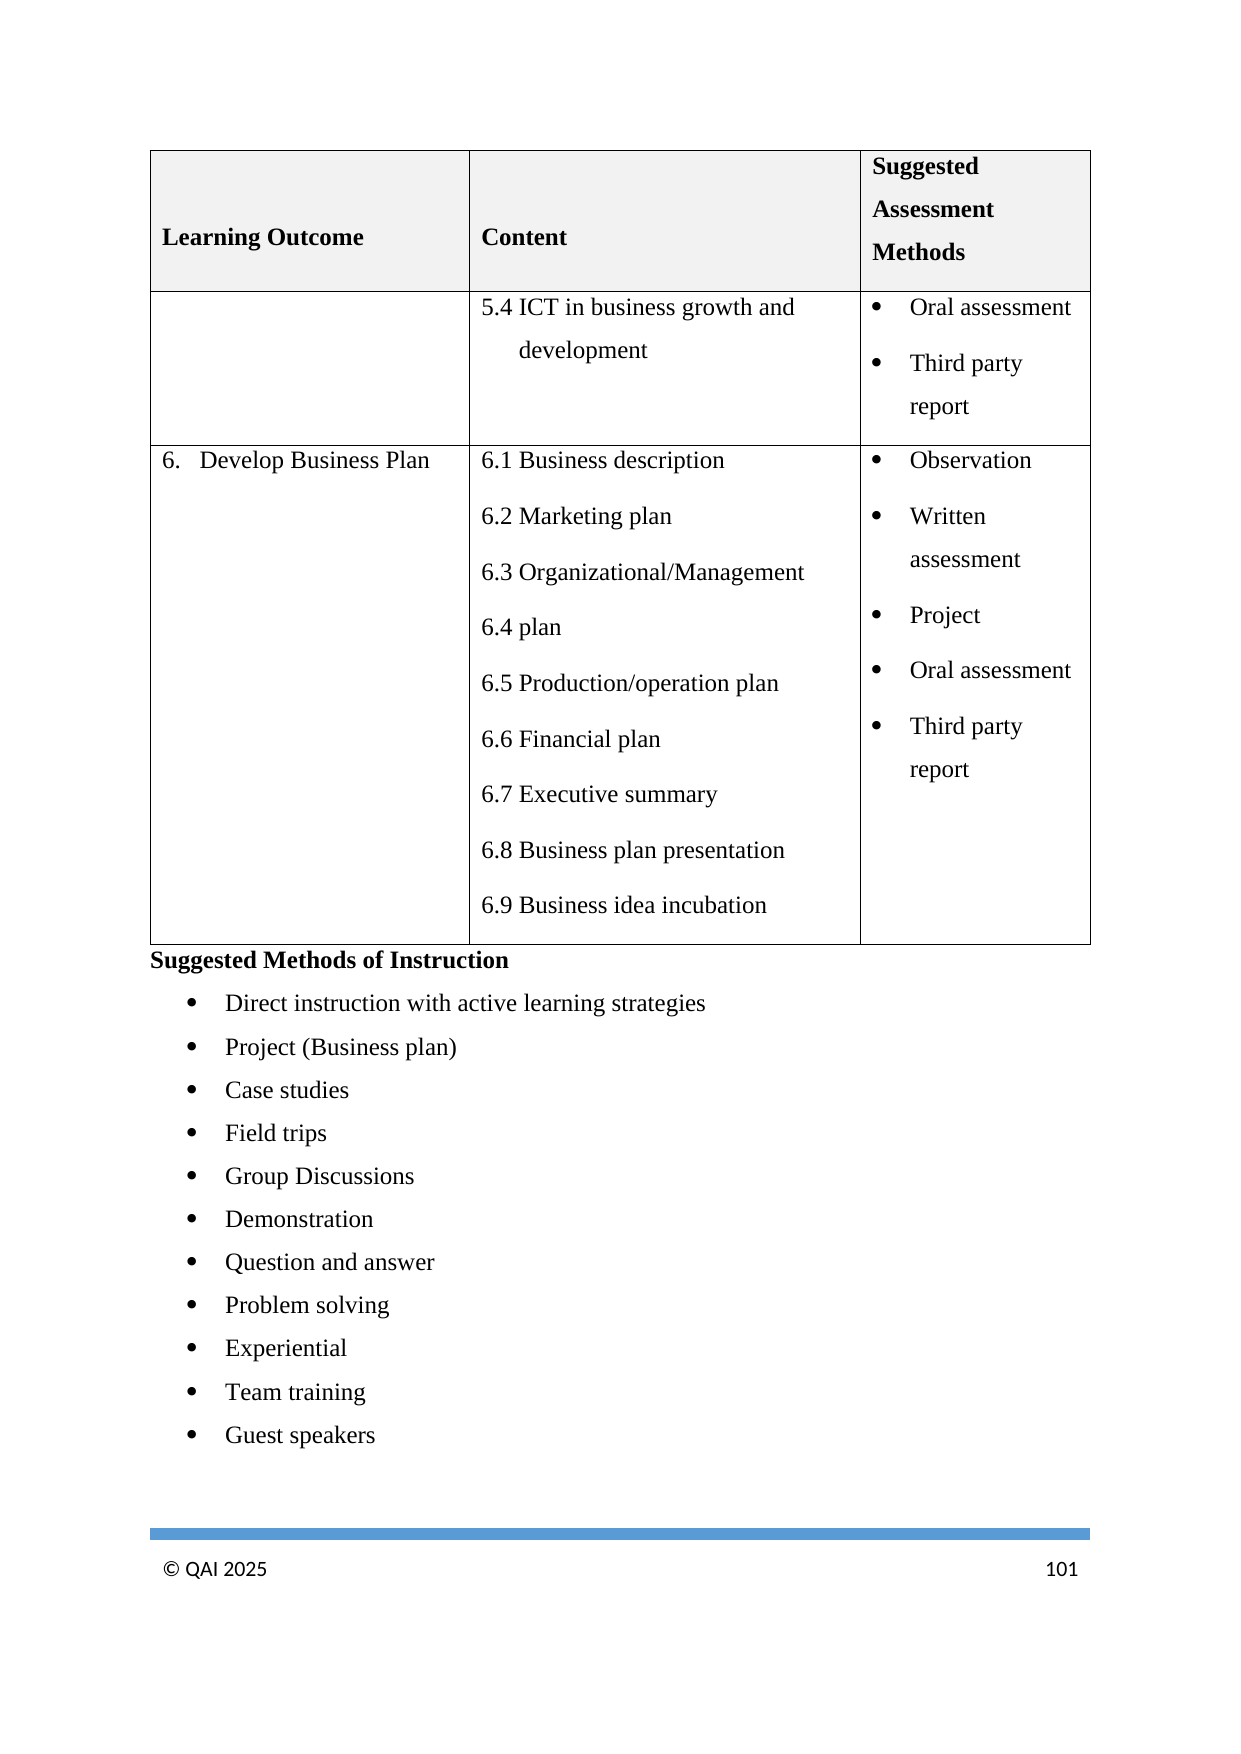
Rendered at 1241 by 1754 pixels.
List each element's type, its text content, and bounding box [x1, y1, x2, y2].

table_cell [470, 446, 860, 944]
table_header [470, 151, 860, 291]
list Case studies [187, 1075, 1090, 1103]
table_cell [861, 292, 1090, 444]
list Question and answer [187, 1247, 1090, 1276]
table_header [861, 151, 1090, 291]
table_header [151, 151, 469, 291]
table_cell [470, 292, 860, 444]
list Direct instruction with active learning strategies [187, 988, 1090, 1017]
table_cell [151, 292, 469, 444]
list Problem solving [187, 1290, 1090, 1319]
list Experiential [187, 1333, 1090, 1362]
list Field trips [187, 1118, 1090, 1147]
list Guest speakers [187, 1420, 1090, 1448]
list Demonstration [187, 1204, 1090, 1233]
list Project (Business plan) [187, 1032, 1090, 1060]
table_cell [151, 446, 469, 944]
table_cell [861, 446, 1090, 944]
list Group Discussions [187, 1161, 1090, 1190]
list Team training [187, 1377, 1090, 1405]
text Suggested Methods of Instruction [150, 945, 1090, 974]
